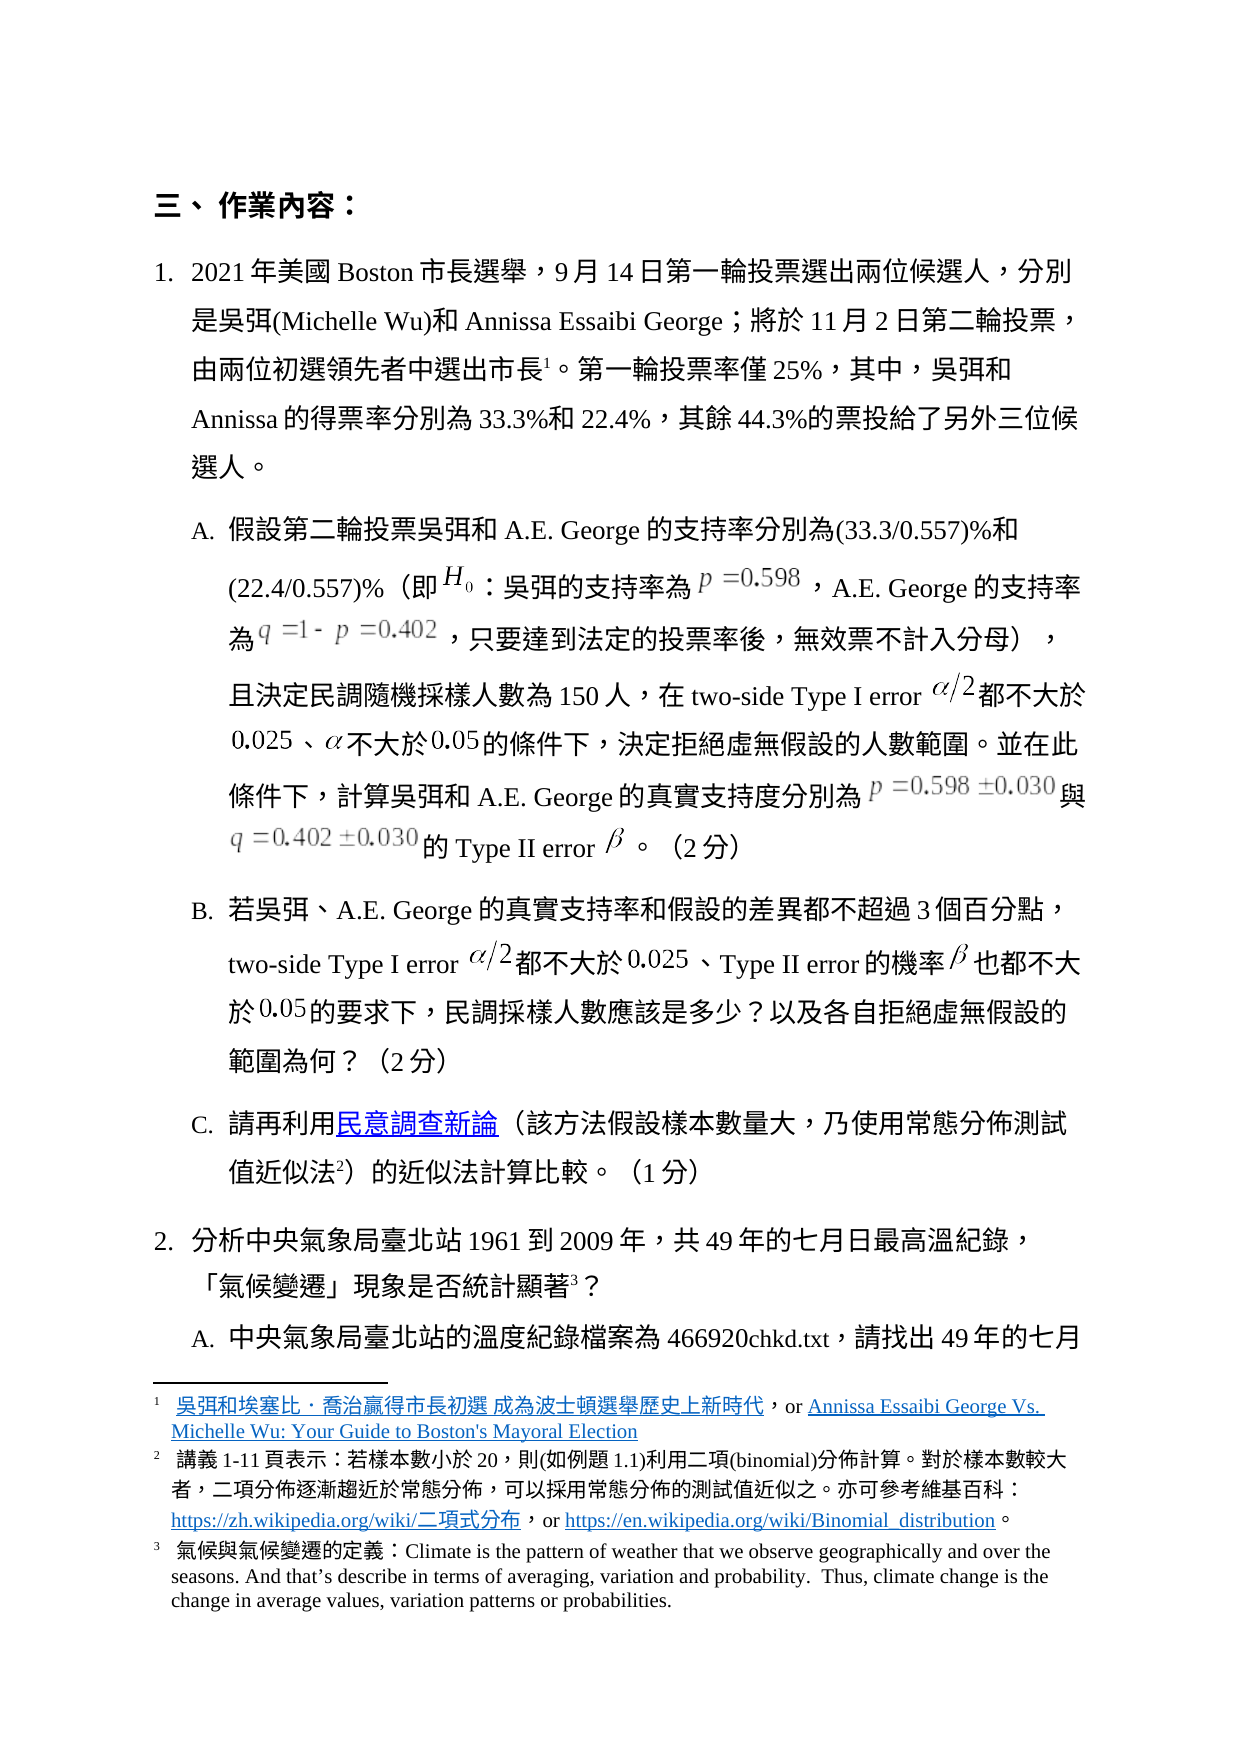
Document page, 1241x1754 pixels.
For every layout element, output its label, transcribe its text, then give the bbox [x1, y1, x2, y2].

list 作業內容： [153, 179, 1084, 225]
list 分析中央氣象局臺北站1961到2009年，共49年的七月日最高溫紀錄，「氣候變遷」現象是否統計顯著？ [153, 1212, 1087, 1304]
list 2021年美國Boston市長選舉，9月14日第一輪投票選出兩位候選人，分別是吳弭(Michelle Wu)和Annissa Essaibi George；將於11月2日第二輪投票，由兩位初選領先者中選出市長。第一輪投票率僅25%，其中，吳弭和Annissa的得票率分別為33.3%和22.4%，其餘44.3%的票投給了另外三位候選人。 [153, 250, 1087, 486]
list 請再利用民意調查新論（該方法假設樣本數量大，乃使用常態分佈測試值近似法）的近似法計算比較。（1分） [191, 1102, 1087, 1190]
list 若吳弭、A.E. George的真實支持率和假設的差異都不超過3個百分點，two-side Type I error 都不大於、Type II error的機率也都不大於的要求下，民調採樣人數應該是多少？以及各自拒絕虛無假設的範圍為何？（2分） [191, 888, 1087, 1079]
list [191, 1316, 1087, 1356]
list 假設第二輪投票吳弭和A.E. George的支持率分別為(33.3/0.557)%和(22.4/0.557)%（即：吳弭的支持率為，A.E. George的支持率為，只要達到法定的投票率後，無效票不計入分母），且決定民調隨機採樣人數為150人，在two-side Type I error 都不大於、不大於的條件下，決定拒絕虛無假設的人數範圍。並在此條件下，計算吳弭和A.E. George的真實支持度分別為與的Type II error 。（2分） [191, 508, 1087, 866]
